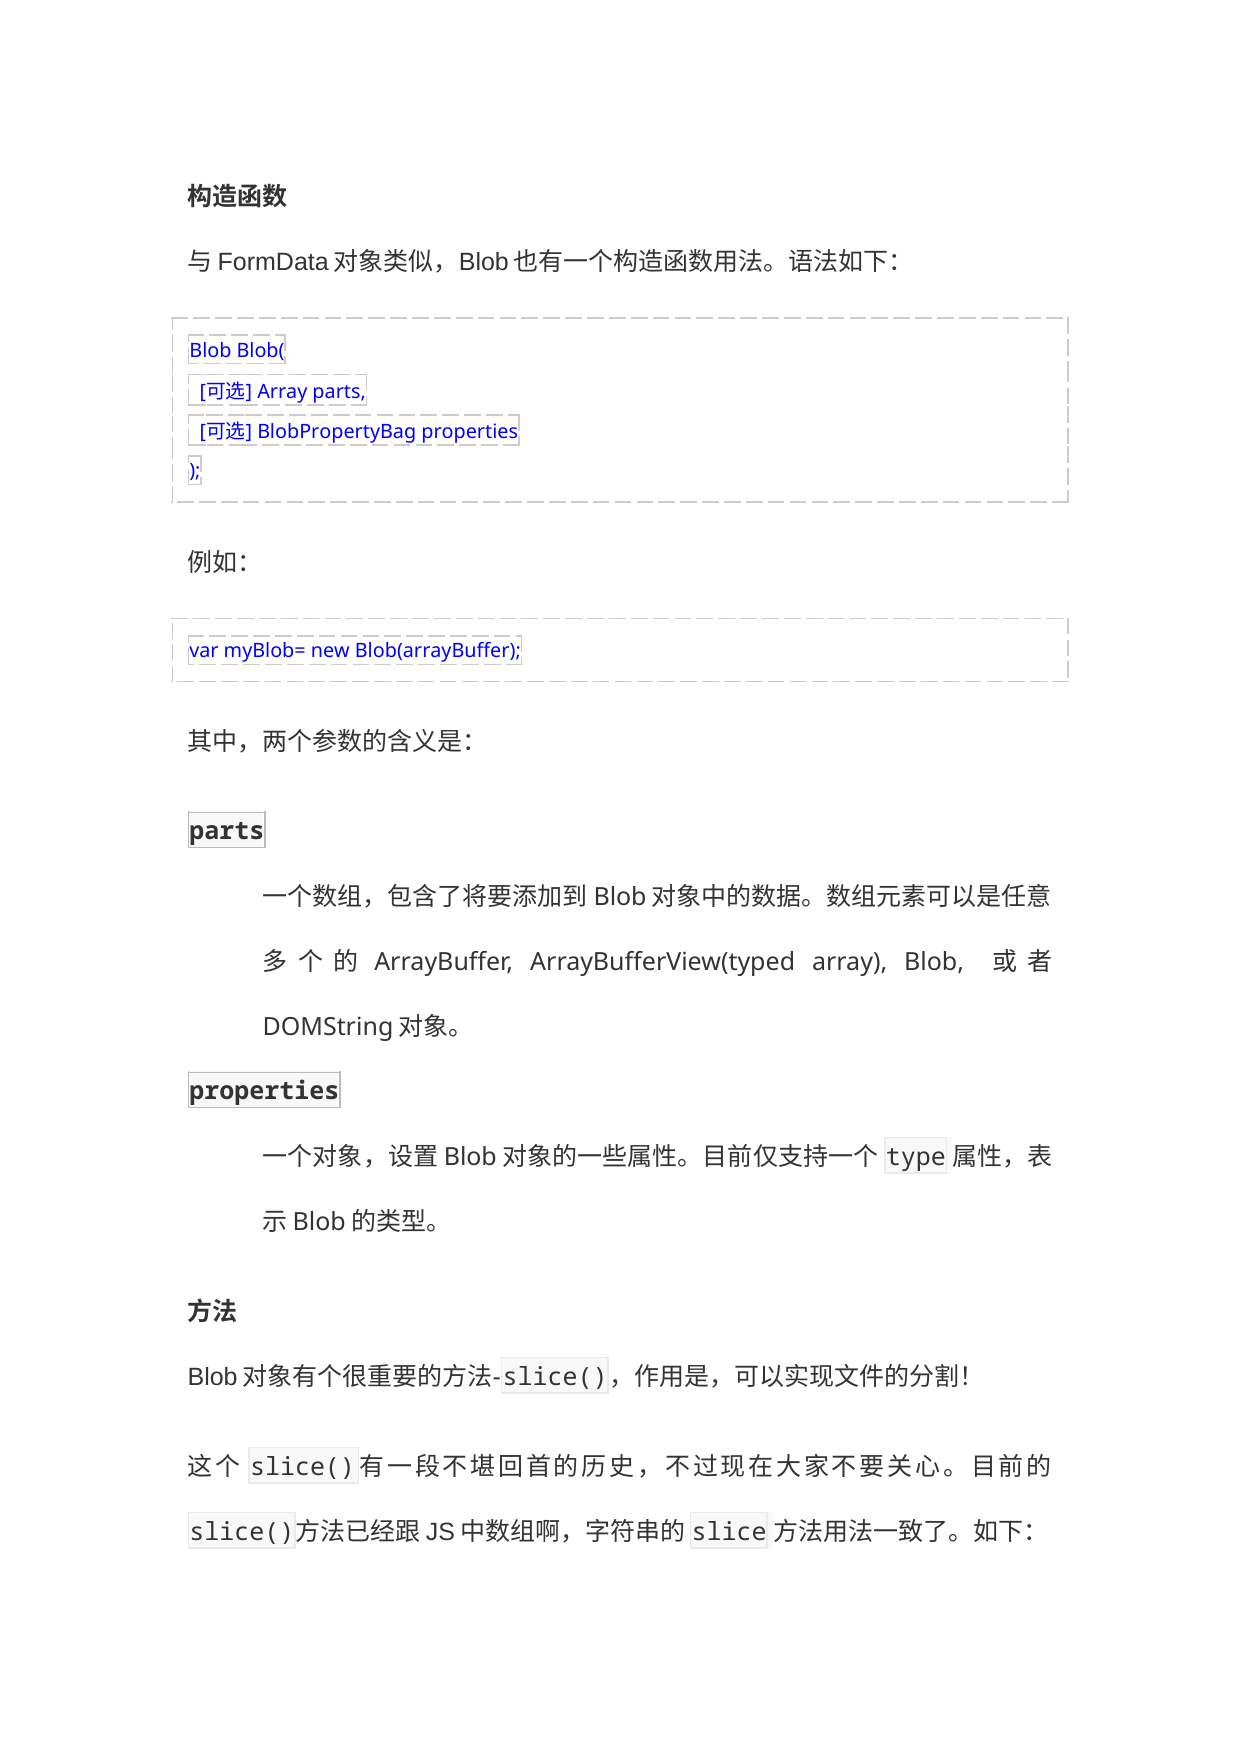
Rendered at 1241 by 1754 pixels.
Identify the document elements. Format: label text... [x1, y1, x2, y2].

text 其中，两个参数的含义是： [187, 707, 1053, 772]
text [可选] Array parts, [171, 357, 1069, 398]
text 方法 Blob对象有个很重要的方法-slice()，作用是，可以实现文件的分割！ [187, 1277, 1053, 1407]
text parts [187, 797, 1053, 862]
text Blob Blob( [171, 317, 1069, 357]
text 一个对象，设置Blob对象的一些属性。目前仅支持一个type属性，表示Blob的类型。 [262, 1122, 1053, 1252]
text 这个slice()有一段不堪回首的历史，不过现在大家不要关心。目前的slice()方法已经跟JS中数组啊，字符串的slice方法用法一致了。如下： [187, 1432, 1053, 1562]
text 例如： [187, 528, 1053, 593]
text ); [171, 438, 1069, 503]
text properties [187, 1057, 1053, 1122]
text 构造函数 与FormData对象类似，Blob也有一个构造函数用法。语法如下： [187, 162, 1053, 292]
text 一个数组，包含了将要添加到Blob对象中的数据。数组元素可以是任意多个的ArrayBuffer, ArrayBufferView(typed array), Blob, 或者DOMString对象。 [262, 862, 1053, 1057]
text var myBlob= new Blob(arrayBuffer); [171, 618, 1069, 682]
text [可选] BlobPropertyBag properties [171, 398, 1069, 438]
